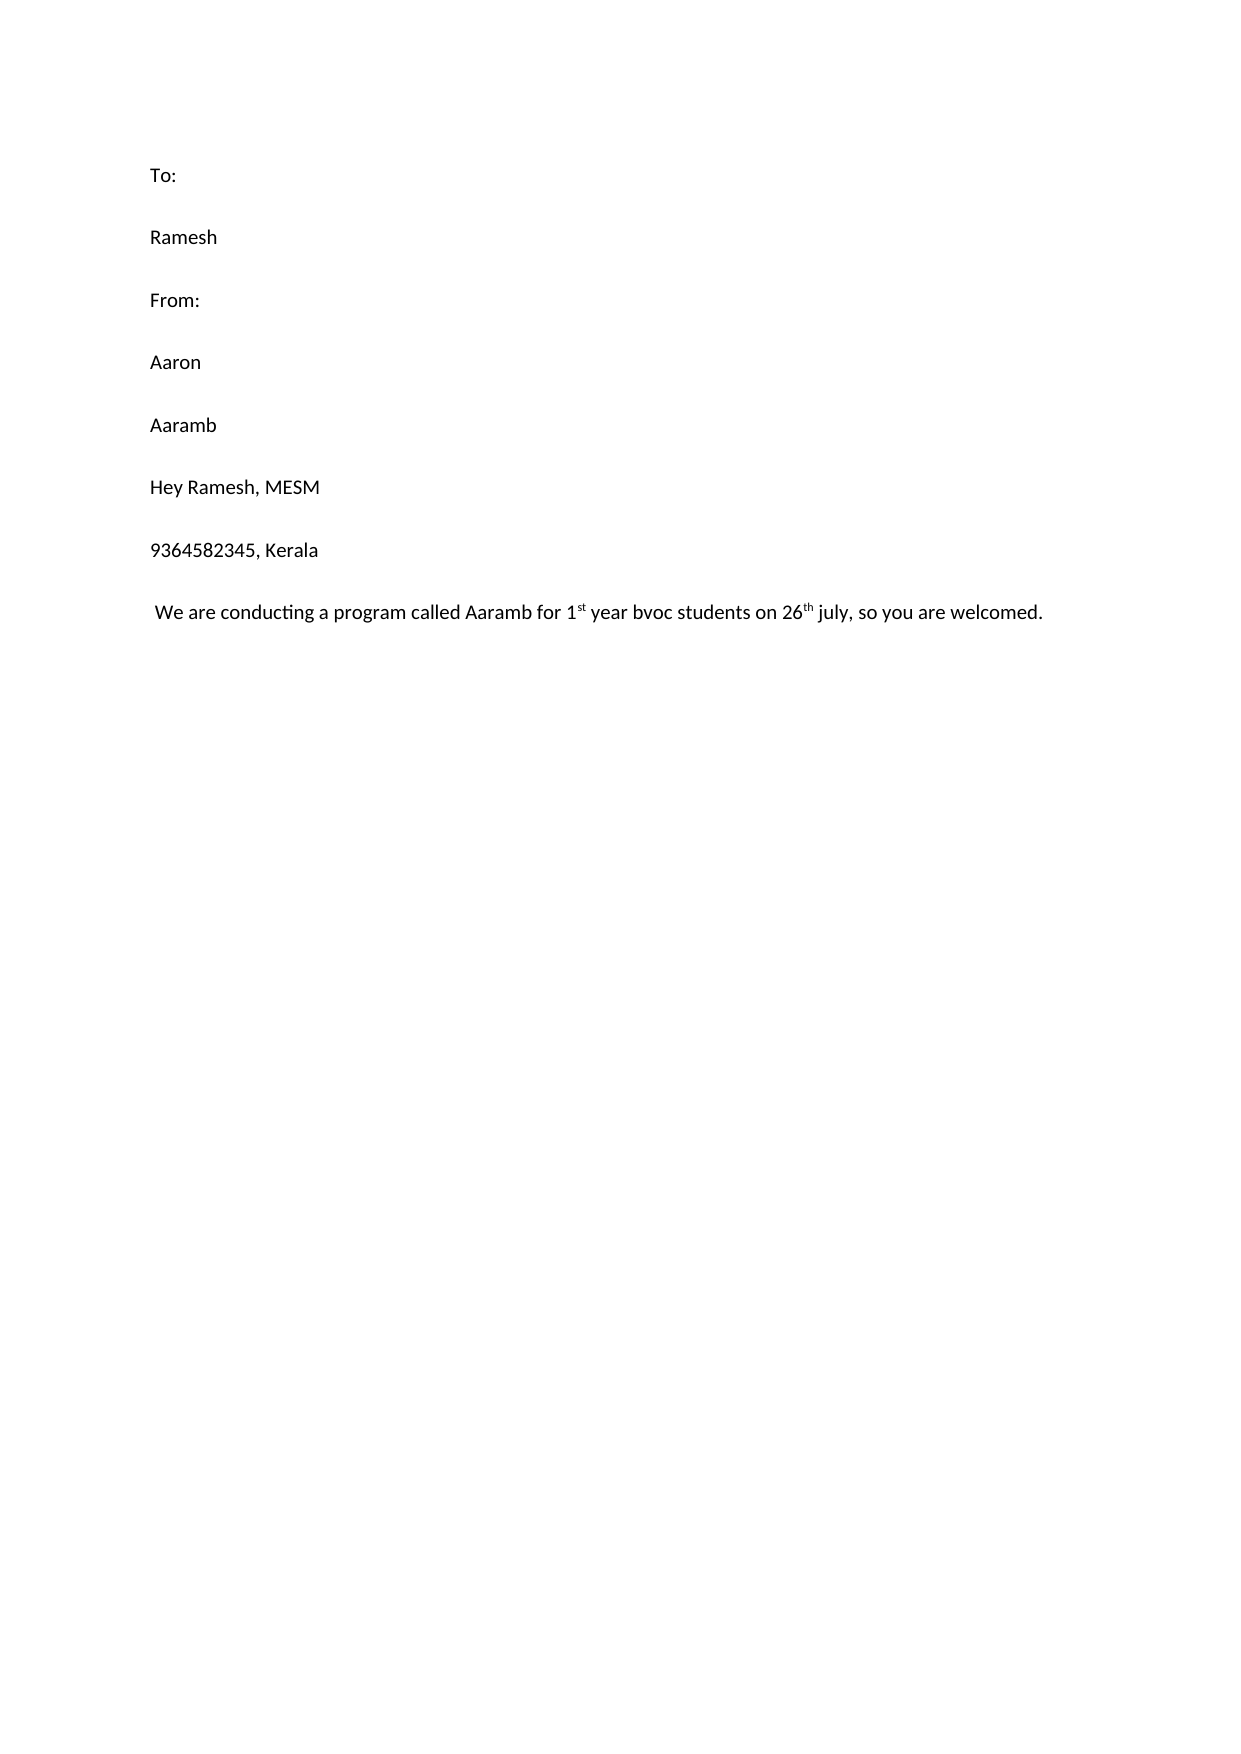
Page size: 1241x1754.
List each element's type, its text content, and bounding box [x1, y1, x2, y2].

text To: [150, 150, 1090, 187]
text From: [150, 275, 1090, 312]
text 9364582345, Kerala [150, 525, 1090, 562]
text Hey Ramesh, MESM [150, 462, 1090, 500]
text Aaramb [150, 400, 1090, 437]
text We are conducting a program called Aaramb for 1st year bvoc students on 26th july, so you are welcomed. [150, 587, 1090, 625]
text Ramesh [150, 212, 1090, 250]
text Aaron [150, 337, 1090, 375]
